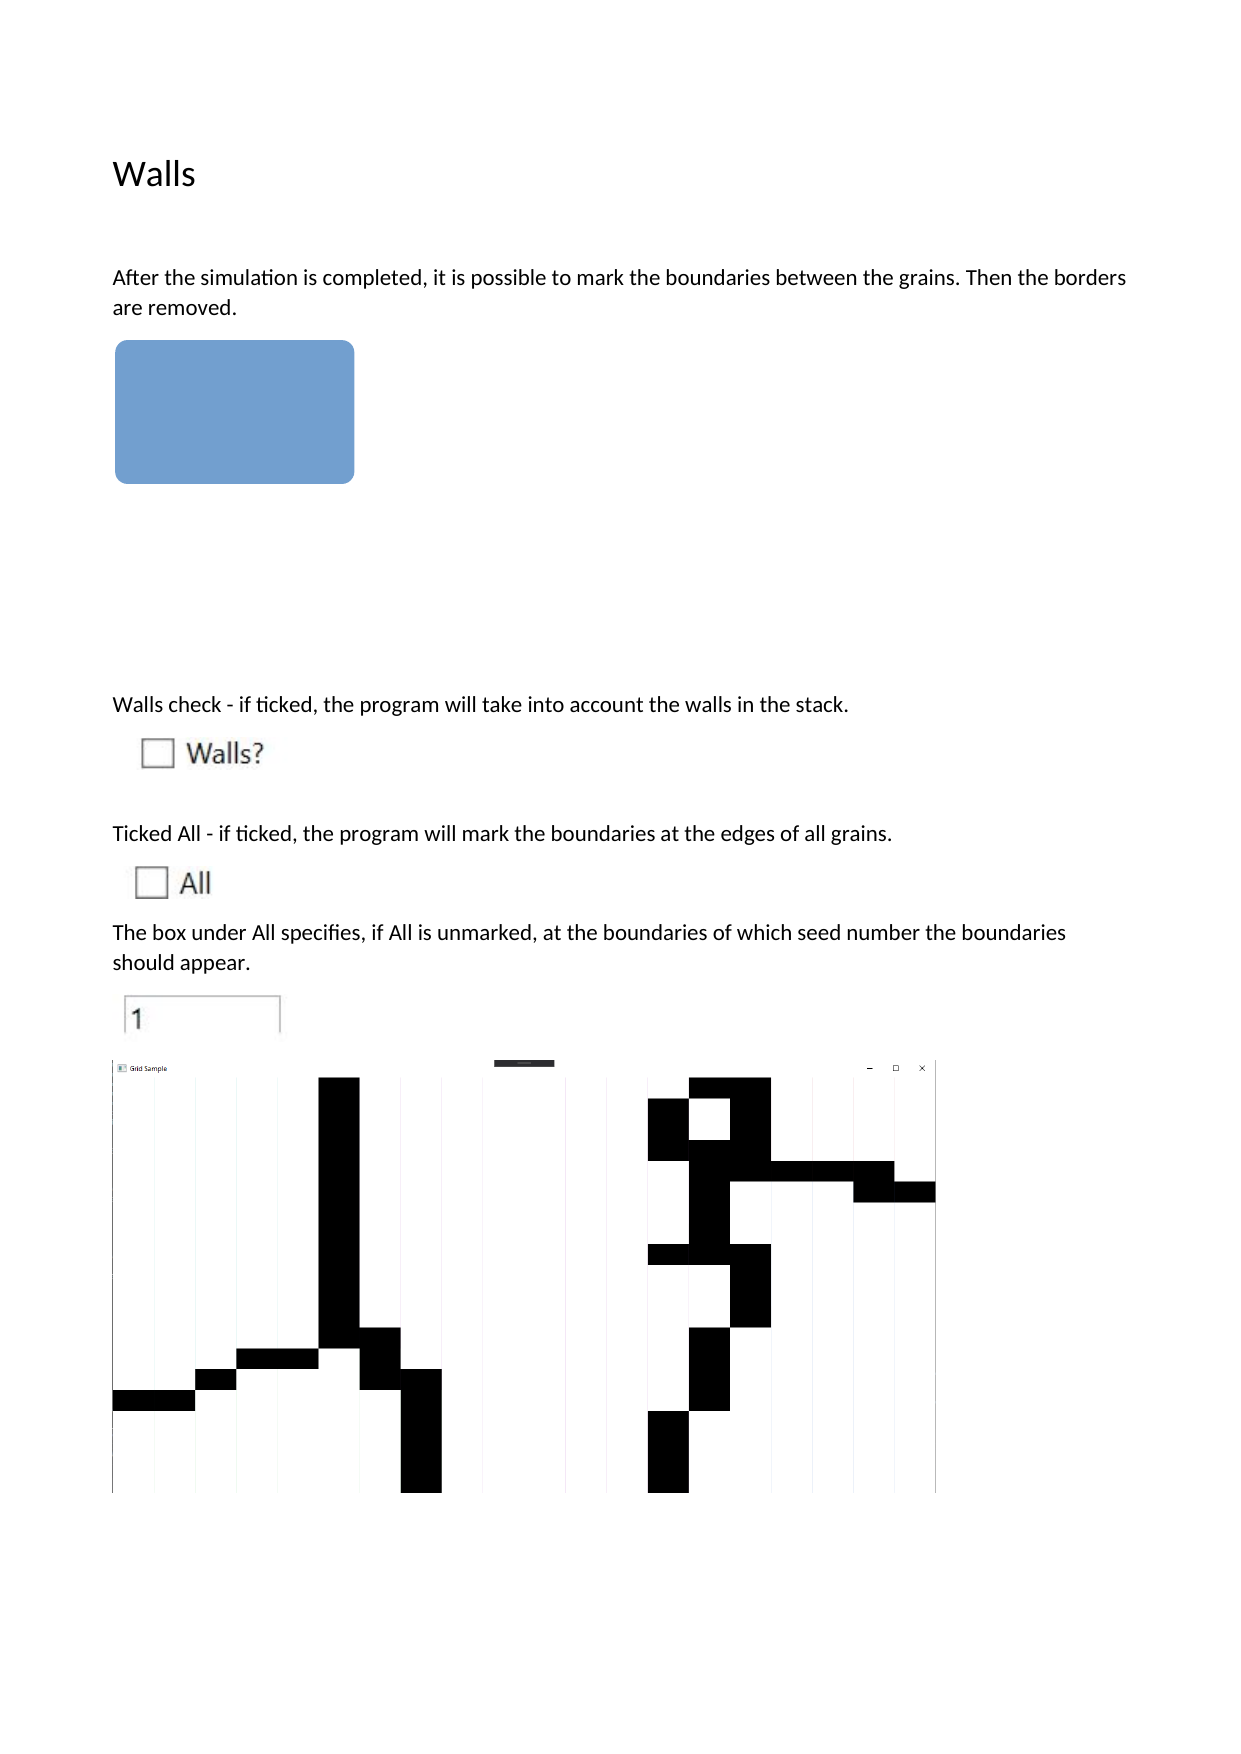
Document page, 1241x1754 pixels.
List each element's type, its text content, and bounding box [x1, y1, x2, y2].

picture [112, 1060, 936, 1493]
picture [112, 994, 292, 1042]
text Ticked All - if ticked, the program will mark the boundaries at the edges of all grains. [112, 789, 1128, 847]
text After the simulation is completed, it is possible to mark the boundaries between the grains. Then the borders are removed. [112, 263, 1128, 321]
picture [115, 340, 355, 484]
text The box under All specifies, if All is unmarked, at the boundaries of which seed number the boundaries should appear. [112, 918, 1128, 976]
picture [112, 866, 258, 899]
text Walls check - if ticked, the program will take into account the walls in the stack. [112, 690, 1128, 718]
text Walls [112, 150, 1128, 196]
picture [112, 737, 294, 770]
